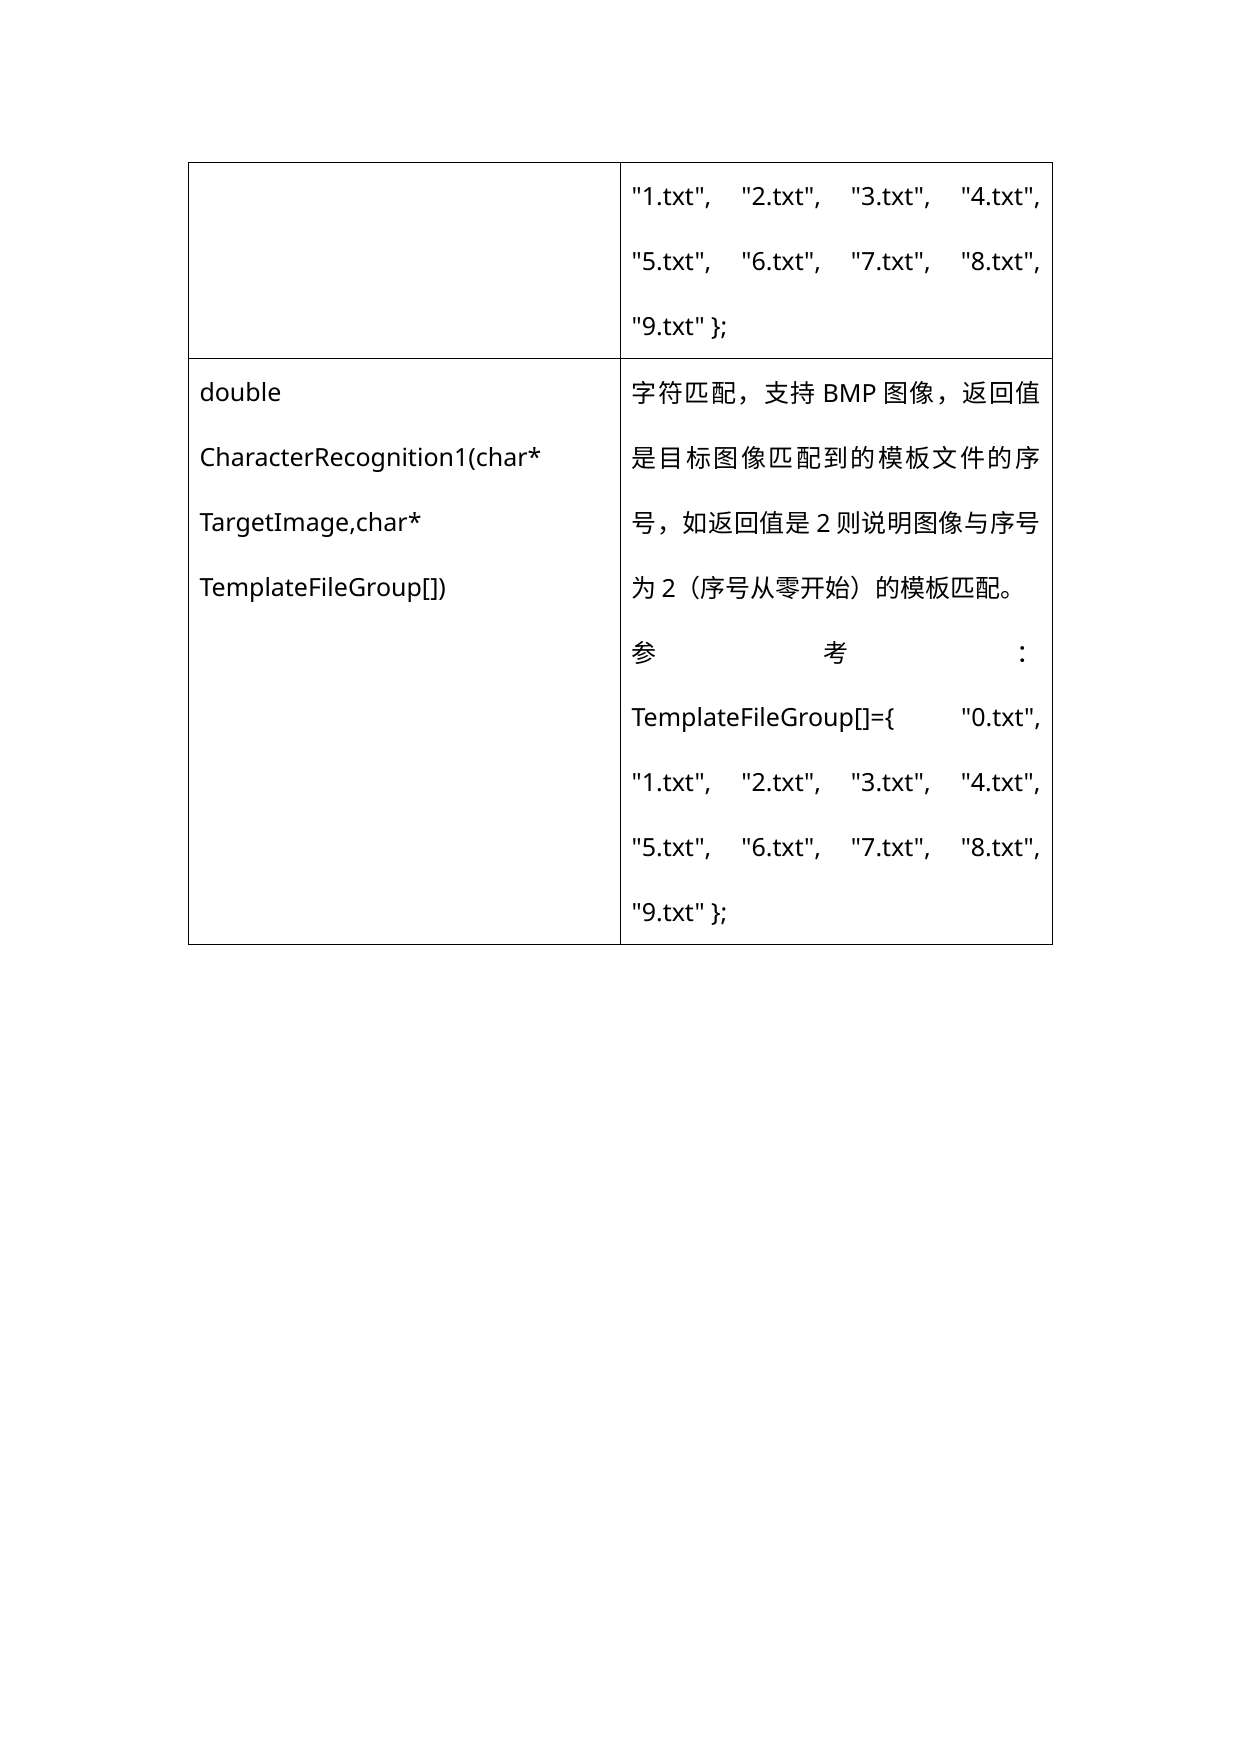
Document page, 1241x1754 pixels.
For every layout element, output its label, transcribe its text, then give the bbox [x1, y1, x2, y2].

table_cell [189, 163, 620, 358]
table_cell double CharacterRecognition1(char* TargetImage,char* TemplateFileGroup[]) [189, 359, 620, 944]
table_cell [621, 163, 1052, 358]
